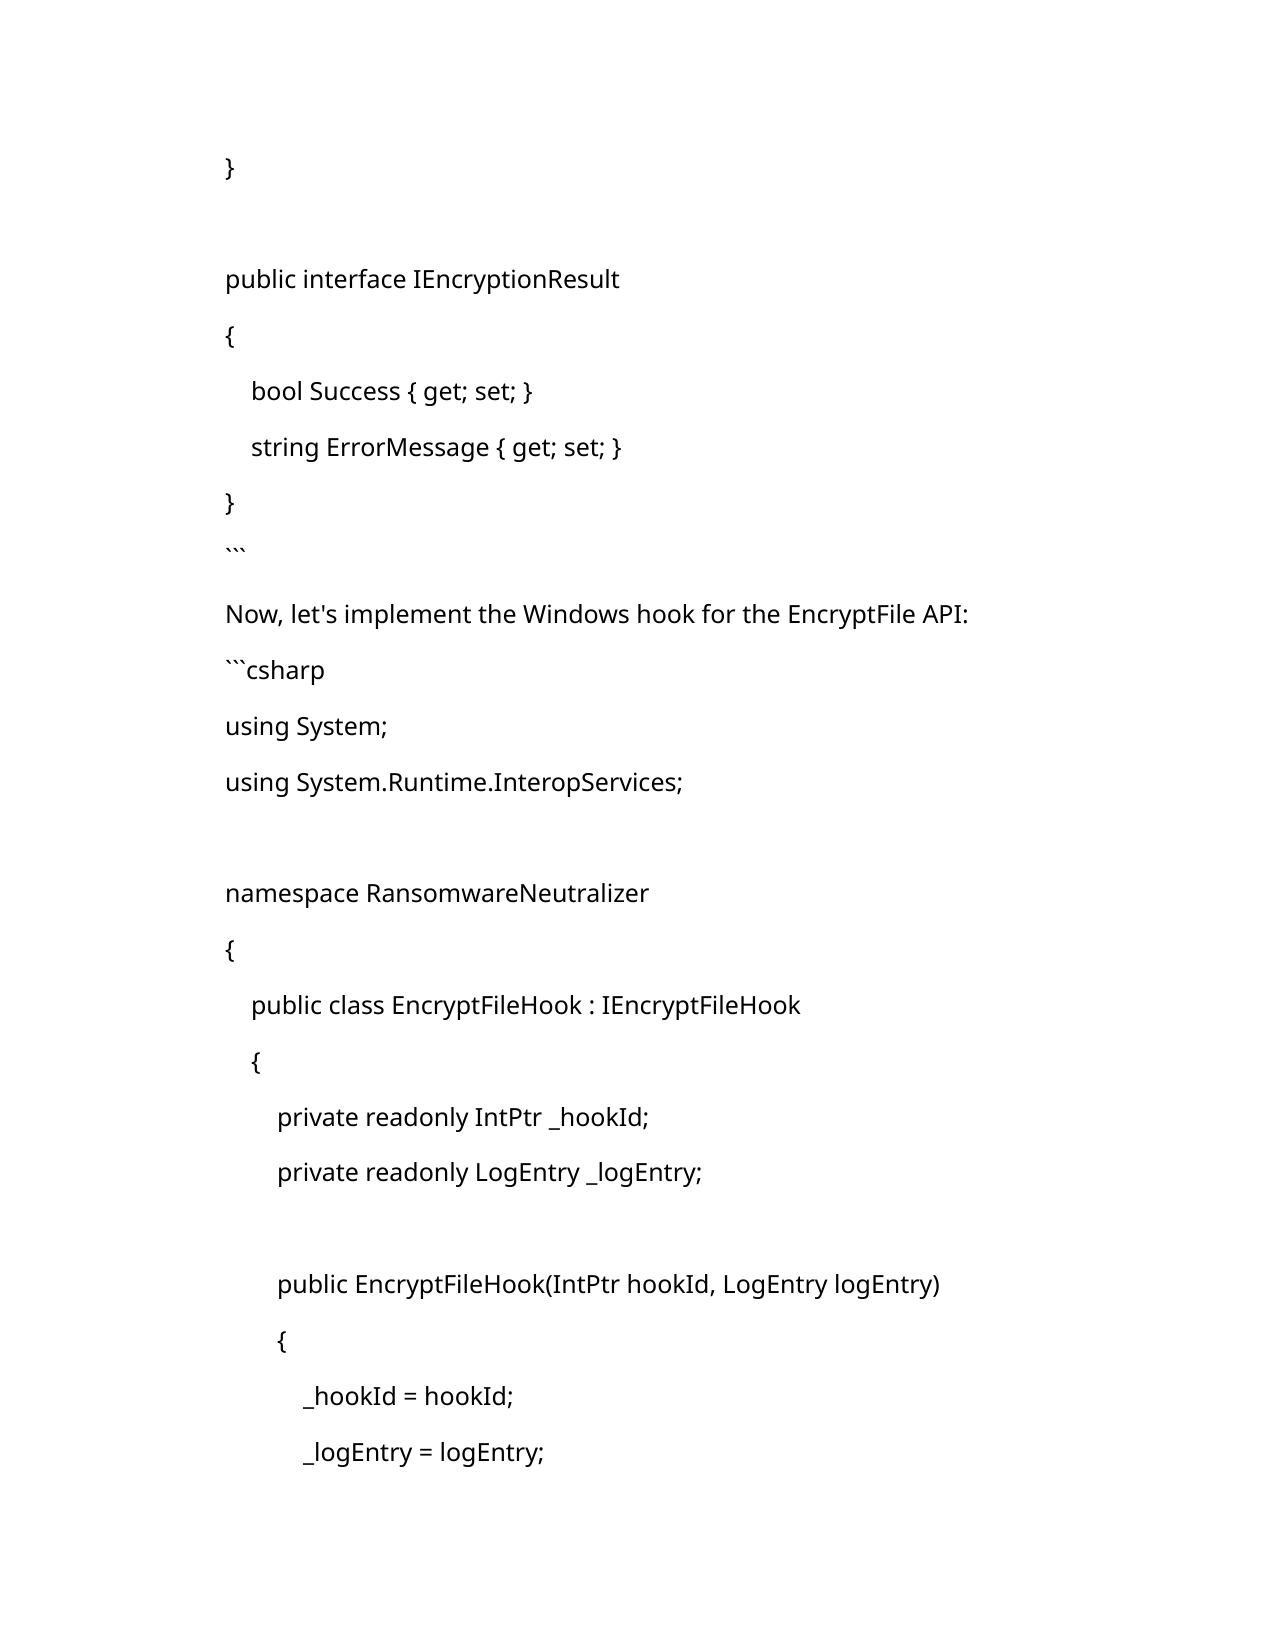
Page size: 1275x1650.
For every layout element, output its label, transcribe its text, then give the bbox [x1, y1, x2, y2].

text { [225, 932, 1125, 966]
text Now, let's implement the Windows hook for the EncryptFile API: [225, 597, 1125, 631]
text public interface IEncryptionResult [225, 262, 1125, 296]
text private readonly IntPtr _hookId; [225, 1099, 1125, 1133]
text ```csharp [225, 652, 1125, 687]
text string ErrorMessage { get; set; } [225, 429, 1125, 463]
text bool Success { get; set; } [225, 373, 1125, 407]
text } [225, 150, 1125, 184]
text { [225, 1043, 1125, 1077]
text using System.Runtime.InteropServices; [225, 764, 1125, 798]
text { [225, 1322, 1125, 1357]
text } [225, 485, 1125, 519]
text namespace RansomwareNeutralizer [225, 876, 1125, 910]
text private readonly LogEntry _logEntry; [225, 1155, 1125, 1189]
text ``` [225, 541, 1125, 575]
text _hookId = hookId; [225, 1378, 1125, 1412]
text public EncryptFileHook(IntPtr hookId, LogEntry logEntry) [225, 1267, 1125, 1301]
text _logEntry = logEntry; [225, 1434, 1125, 1468]
text { [225, 317, 1125, 352]
text using System; [225, 708, 1125, 742]
text public class EncryptFileHook : IEncryptFileHook [225, 987, 1125, 1022]
